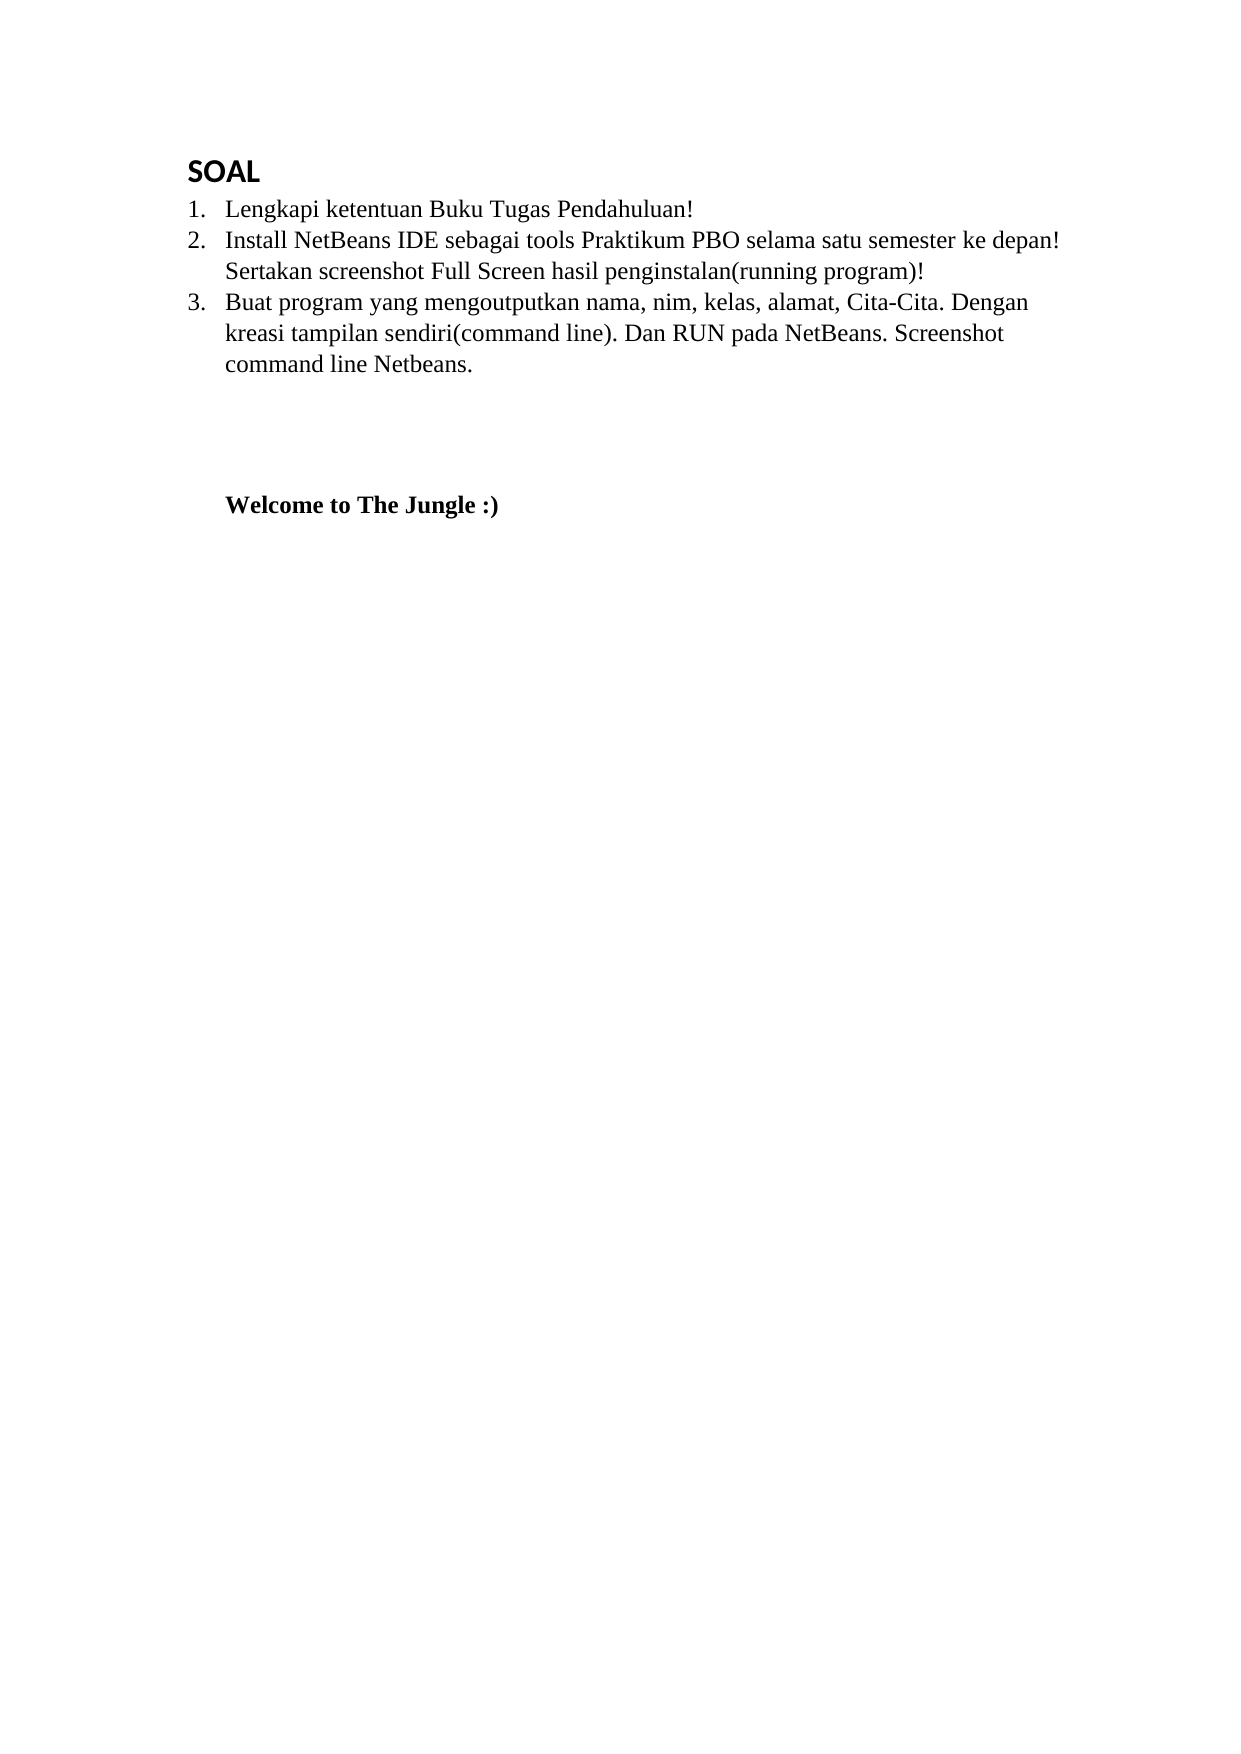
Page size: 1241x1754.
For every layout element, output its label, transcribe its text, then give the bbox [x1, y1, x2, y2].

list Install NetBeans IDE sebagai tools Praktikum PBO selama satu semester ke depan! Sertakan screenshot Full Screen hasil penginstalan(running program)! [187, 225, 1090, 285]
list Welcome to The Jungle :) [225, 490, 1090, 519]
list Lengkapi ketentuan Buku Tugas Pendahuluan! [187, 194, 1090, 223]
list Buat program yang mengoutputkan nama, nim, kelas, alamat, Cita-Cita. Dengan kreasi tampilan sendiri(command line). Dan RUN pada NetBeans. Screenshot command line Netbeans. [187, 287, 1090, 378]
list SOAL [187, 150, 1090, 191]
